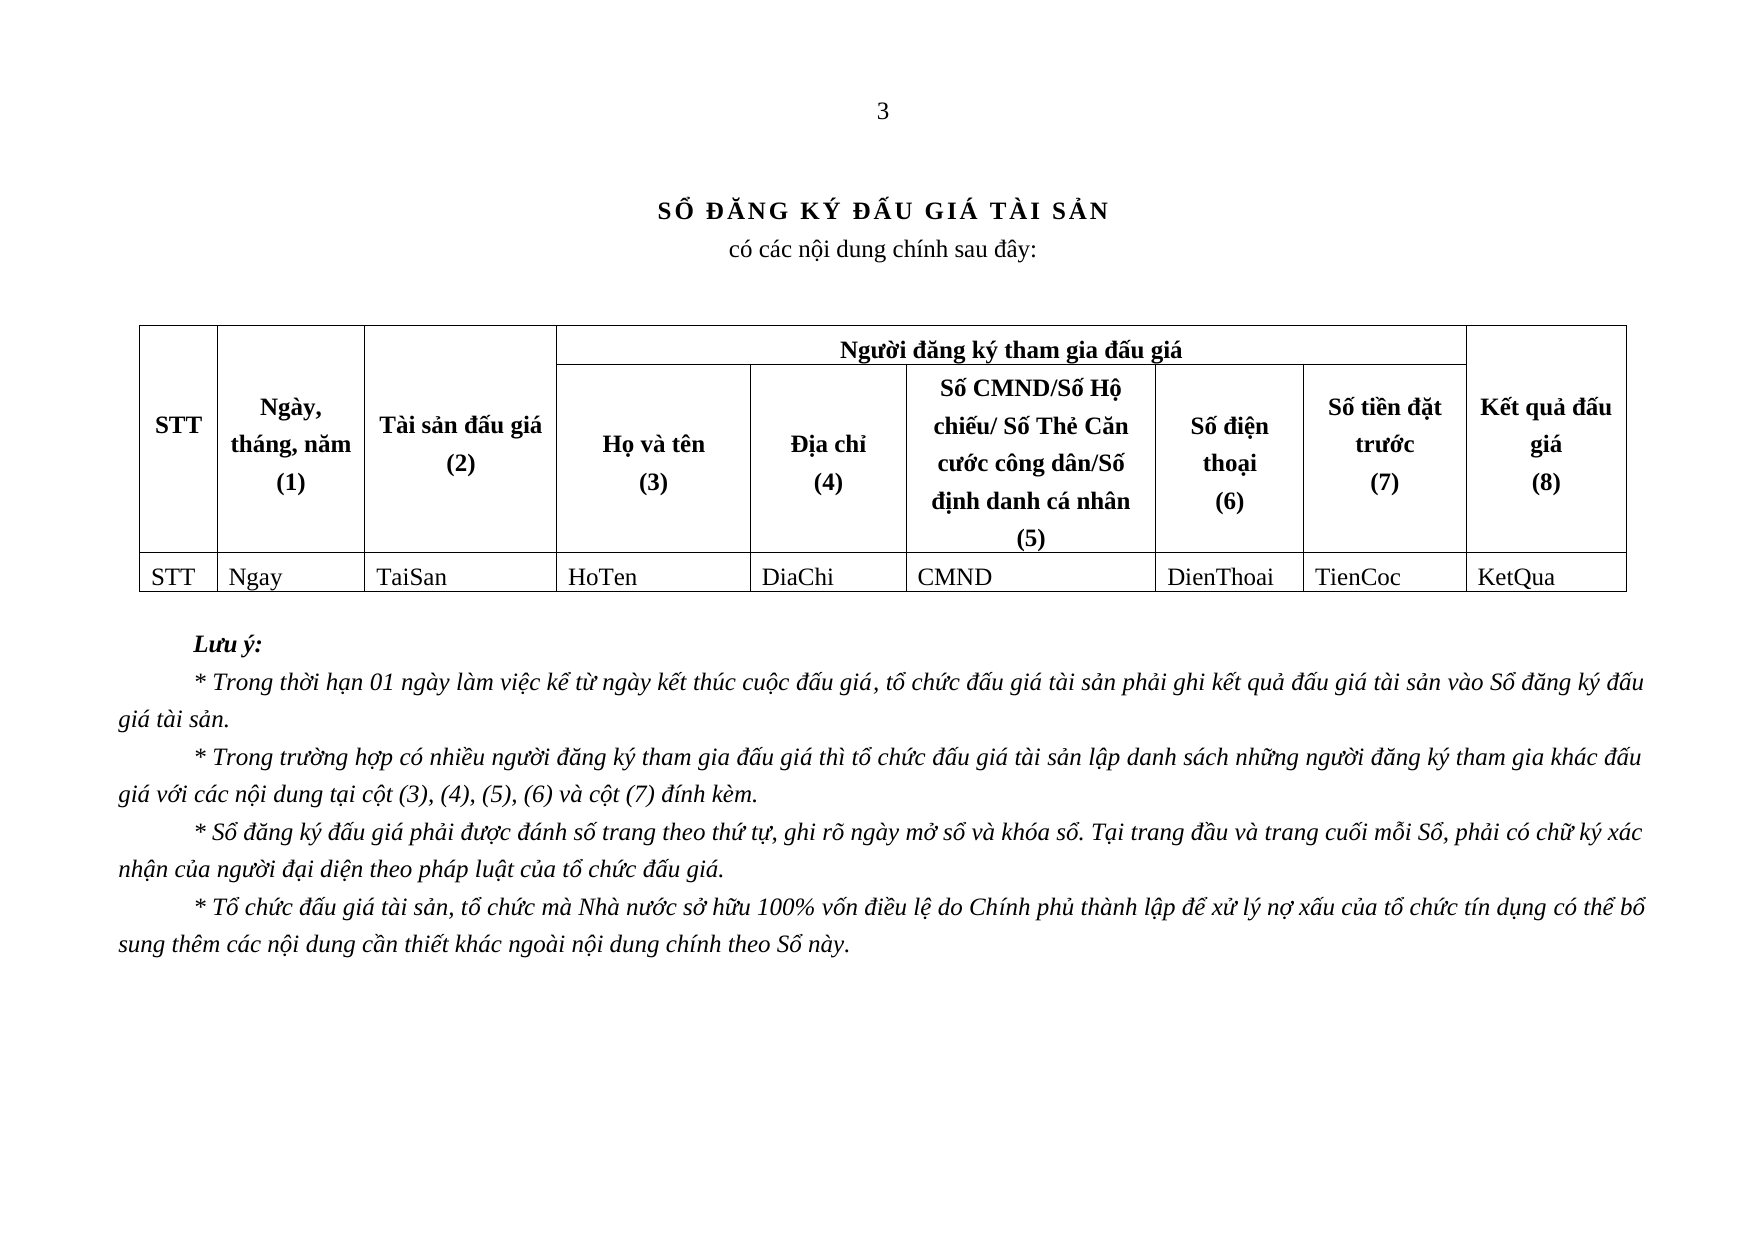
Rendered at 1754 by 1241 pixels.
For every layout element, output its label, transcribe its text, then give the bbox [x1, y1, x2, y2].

text SỔ ĐĂNG KÝ ĐẤU GIÁ TÀI SẢN [118, 187, 1648, 225]
table_cell Địa chỉ (4) [751, 365, 906, 552]
table_header Kết quả đấu giá (8) [1467, 326, 1626, 552]
table_header Ngày, tháng, năm (1) [218, 326, 364, 552]
table_cell Số điện thoại (6) [1156, 365, 1303, 552]
table_header Tài sản đấu giá (2) [365, 326, 556, 552]
text * Sổ đăng ký đấu giá phải được đánh số trang theo thứ tự, ghi rõ ngày mở sổ và khóa sổ. Tại trang đầu và trang cuối mỗi Sổ, phải có chữ ký xác nhận của người đại diện theo pháp luật của tổ chức đấu giá. [118, 808, 1648, 883]
table_cell Số tiền đặt trước (7) [1304, 365, 1466, 552]
text * Trong thời hạn 01 ngày làm việc kể từ ngày kết thúc cuộc đấu giá, tổ chức đấu giá tài sản phải ghi kết quả đấu giá tài sản vào Sổ đăng ký đấu giá tài sản. [118, 658, 1648, 733]
text có các nội dung chính sau đây: [118, 225, 1648, 262]
table_header Người đăng ký tham gia đấu giá [557, 326, 1466, 363]
text Lưu ý: [118, 620, 1648, 658]
table_header STT [140, 326, 217, 552]
table_cell Số CMND/Số Hộ chiếu/ Số Thẻ Căn cước công dân/Số định danh cá nhân (5) [907, 365, 1155, 552]
table_cell Họ và tên (3) [557, 365, 750, 552]
text * Trong trường hợp có nhiều người đăng ký tham gia đấu giá thì tổ chức đấu giá tài sản lập danh sách những người đăng ký tham gia khác đấu giá với các nội dung tại cột (3), (4), (5), (6) và cột (7) đính kèm. [118, 733, 1648, 808]
text * Tổ chức đấu giá tài sản, tổ chức mà Nhà nước sở hữu 100% vốn điều lệ do Chính phủ thành lập để xử lý nợ xấu của tổ chức tín dụng có thể bổ sung thêm các nội dung cần thiết khác ngoài nội dung chính theo Sổ này. [118, 883, 1648, 958]
